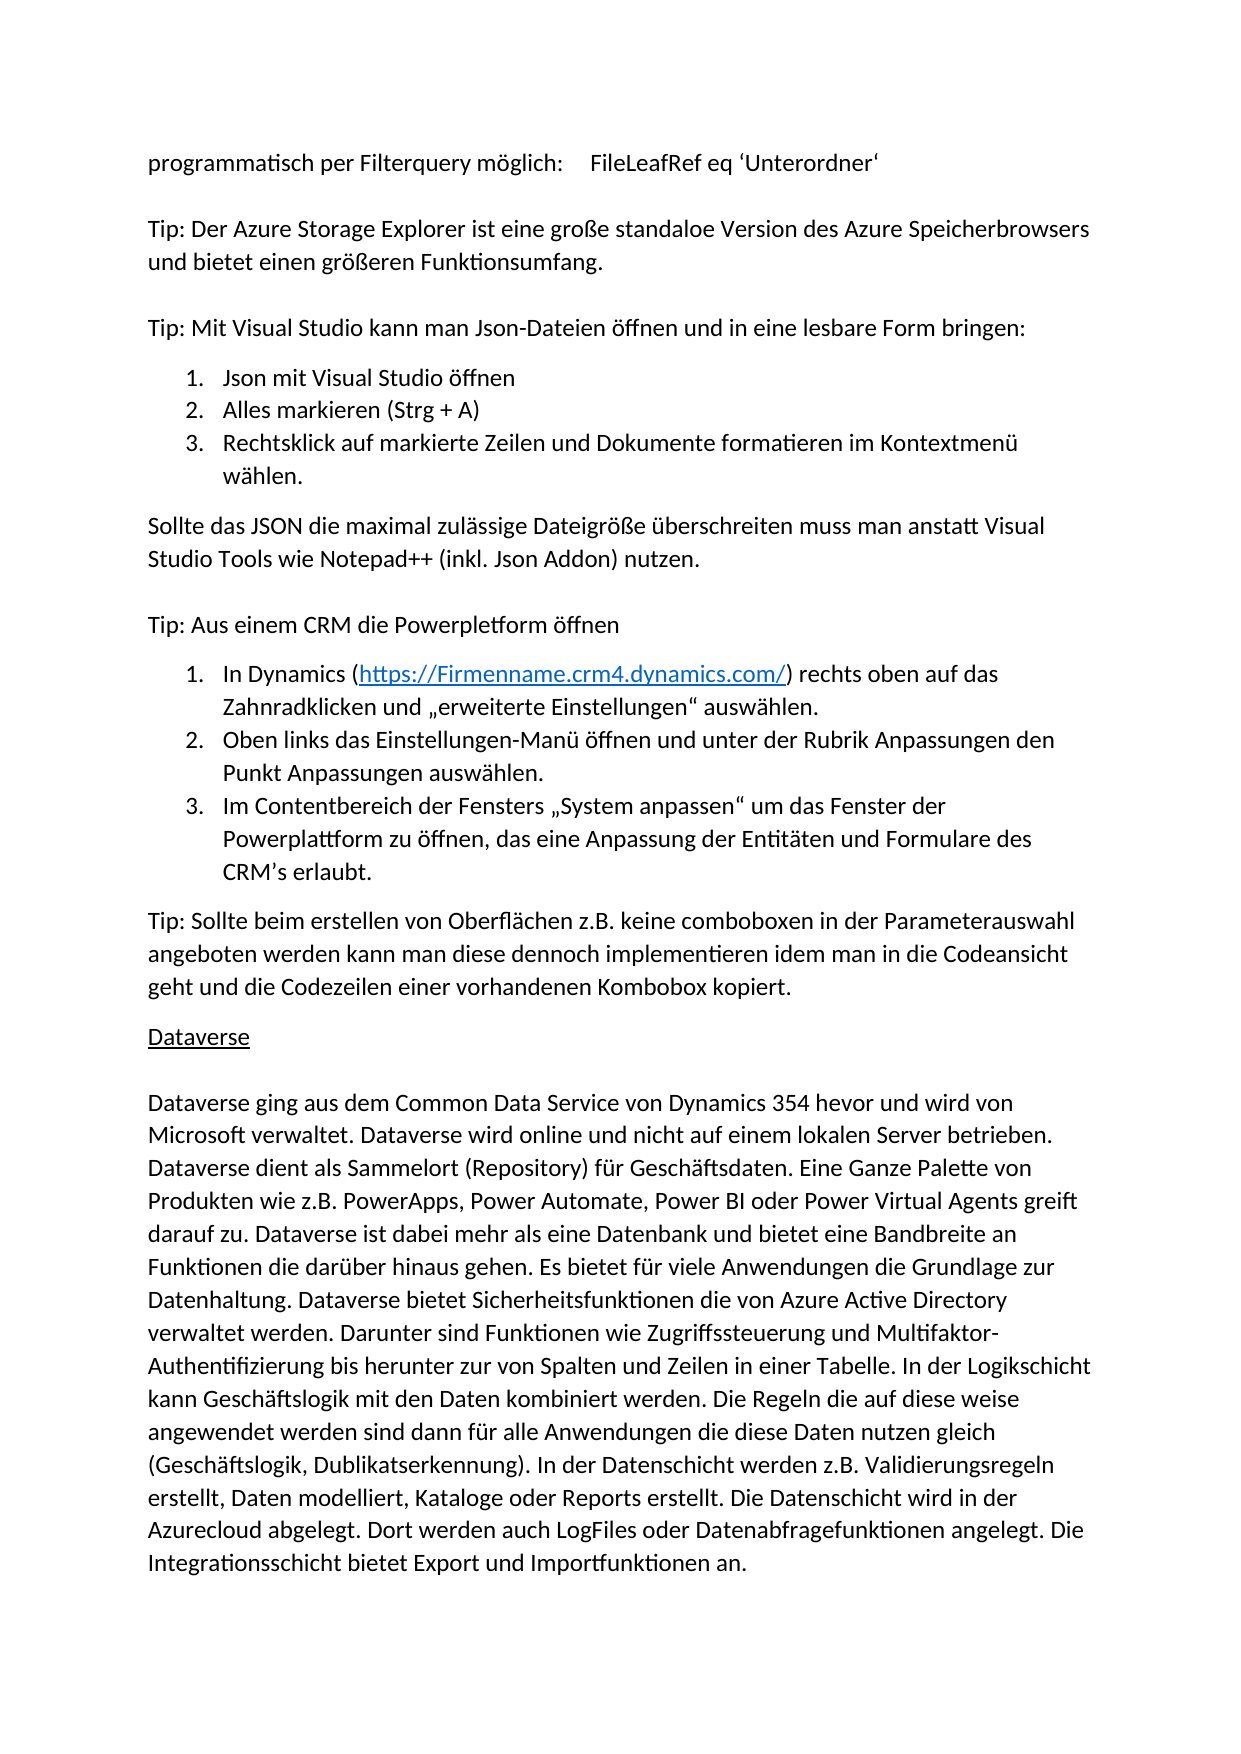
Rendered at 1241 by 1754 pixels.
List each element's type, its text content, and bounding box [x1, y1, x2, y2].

list Im Contentbereich der Fensters „System anpassen“ um das Fenster der Powerplattform zu öffnen, das eine Anpassung der Entitäten und Formulare des CRM’s erlaubt. [185, 790, 1093, 886]
text Sollte das JSON die maximal zulässige Dateigröße überschreiten muss man anstatt Visual Studio Tools wie Notepad++ (inkl. Json Addon) nutzen. Tip: Aus einem CRM die Powerpletform öffnen [148, 510, 1093, 639]
list In Dynamics (https://Firmenname.crm4.dynamics.com/) rechts oben auf das Zahnradklicken und „erweiterte Einstellungen“ auswählen. [185, 658, 1093, 722]
text Tip: Sollte beim erstellen von Oberflächen z.B. keine comboboxen in der Parameterauswahl angeboten werden kann man diese dennoch implementieren idem man in die Codeansicht geht und die Codezeilen einer vorhandenen Kombobox kopiert. [148, 906, 1093, 1002]
list Oben links das Einstellungen-Manü öffnen und unter der Rubrik Anpassungen den Punkt Anpassungen auswählen. [185, 724, 1093, 788]
list Rechtsklick auf markierte Zeilen und Dokumente formatieren im Kontextmenü wählen. [185, 428, 1093, 491]
list Json mit Visual Studio öffnen [185, 362, 1093, 392]
text Dataverse Dataverse ging aus dem Common Data Service von Dynamics 354 hevor und wird von Microsoft verwaltet. Dataverse wird online und nicht auf einem lokalen Server betrieben. Dataverse dient als Sammelort (Repository) für Geschäftsdaten. Eine Ganze Palette von Produkten wie z.B. PowerApps, Power Automate, Power BI oder Power Virtual Agents greift darauf zu. Dataverse ist dabei mehr als eine Datenbank und bietet eine Bandbreite an Funktionen die darüber hinaus gehen. Es bietet für viele Anwendungen die Grundlage zur Datenhaltung. Dataverse bietet Sicherheitsfunktionen die von Azure Active Directory verwaltet werden. Darunter sind Funktionen wie Zugriffssteuerung und Multifaktor-Authentifizierung bis herunter zur von Spalten und Zeilen in einer Tabelle. In der Logikschicht kann Geschäftslogik mit den Daten kombiniert werden. Die Regeln die auf diese weise angewendet werden sind dann für alle Anwendungen die diese Daten nutzen gleich (Geschäftslogik, Dublikatserkennung). In der Datenschicht werden z.B. Validierungsregeln erstellt, Daten modelliert, Kataloge oder Reports erstellt. Die Datenschicht wird in der Azurecloud abgelegt. Dort werden auch LogFiles oder Datenabfragefunktionen angelegt. Die Integrationsschicht bietet Export und Importfunktionen an. [148, 1021, 1093, 1608]
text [148, 148, 1093, 343]
list Alles markieren (Strg + A) [185, 395, 1093, 425]
